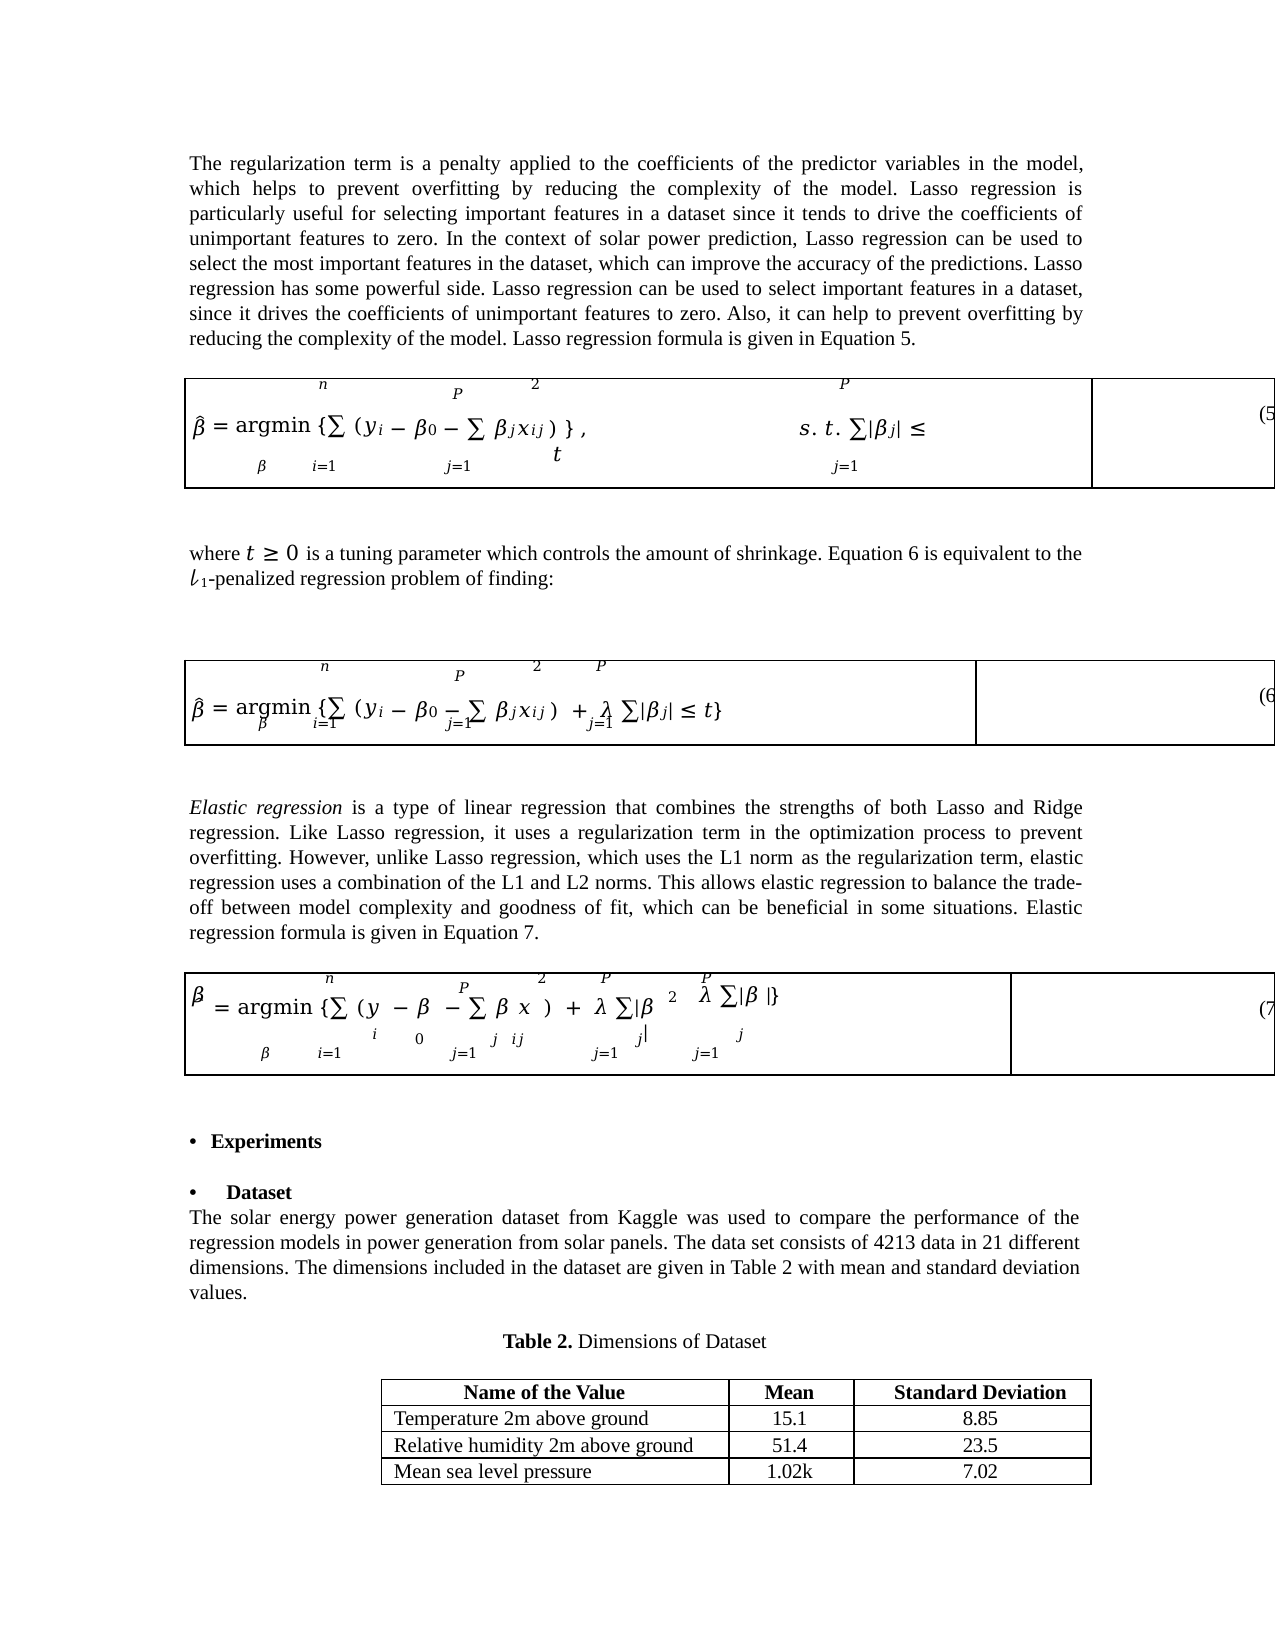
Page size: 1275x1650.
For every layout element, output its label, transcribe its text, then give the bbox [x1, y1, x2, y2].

table_header (6) [977, 661, 1274, 744]
table_header Name of the Value [382, 1380, 728, 1404]
table_header 𝑛 𝑃 2 𝑃 𝛽̂ = argmin {∑ (𝑦𝑖 − 𝛽0 − ∑ 𝛽𝑗𝑥𝑖𝑗 ) + 𝜆 ∑|𝛽𝑗| ≤ 𝑡} 𝛽 𝑖=1 𝑗=1 𝑗=1 [186, 661, 975, 744]
table_cell 15.1 [730, 1406, 853, 1431]
text Table 2. Dimensions of Dataset [150, 1328, 1119, 1353]
table_header Standard Deviation [855, 1380, 1090, 1404]
text Elastic regression is a type of linear regression that combines the strengths of both Lasso and Ridge regression. Like Lasso regression, it uses a regularization term in the optimization process to prevent overfitting. However, unlike Lasso regression, which uses the L1 norm as the regularization term, elastic regression uses a combination of the L1 and L2 norms. This allows elastic regression to balance the trade-off between model complexity and goodness of fit, which can be beneficial in some situations. Elastic regression formula is given in Equation 7. [189, 794, 1083, 944]
table_cell Relative humidity 2m above ground [382, 1432, 728, 1457]
table_cell 8.85 [855, 1406, 1090, 1431]
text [189, 150, 1083, 350]
table_cell 51.4 [730, 1432, 853, 1457]
table_cell Temperature 2m above ground [382, 1406, 728, 1431]
table_header (7) [1012, 974, 1274, 1074]
table_cell 1.02k [730, 1459, 853, 1484]
table_cell Mean sea level pressure [382, 1459, 728, 1484]
list Dataset [189, 1179, 1125, 1204]
table_header Mean [730, 1380, 853, 1404]
table_header 𝑛 𝑃 2 𝑃 𝛽̂ = argmin {∑ (𝑦𝑖 − 𝛽0 − ∑ 𝛽𝑗𝑥𝑖𝑗 ) } , 𝑠. 𝑡. ∑|𝛽𝑗| ≤ 𝑡 𝛽 𝑖=1 𝑗=1 𝑗=1 [186, 379, 1091, 487]
table_header 𝑛 𝑃 2 𝑃 𝑃 𝛽̂ = argmin {∑ (𝑦 − 𝛽 − ∑ 𝛽 𝑥 ) + 𝜆 ∑|𝛽 2 𝜆 ∑|𝛽 |} 𝑖 0 𝑗 𝑖𝑗 𝑗| 𝑗 𝛽 𝑖=1 𝑗=1 𝑗=1 𝑗=1 [186, 974, 1010, 1074]
text The solar energy power generation dataset from Kaggle was used to compare the performance of the regression models in power generation from solar panels. The data set consists of 4213 data in 21 different dimensions. The dimensions included in the dataset are given in Table 2 with mean and standard deviation values. [189, 1204, 1080, 1304]
text where 𝑡 ≥ 0 is a tuning parameter which controls the amount of shrinkage. Equation 6 is equivalent to the 𝓁1-penalized regression problem of finding: [189, 541, 1083, 591]
table_cell 7.02 [855, 1459, 1090, 1484]
table_header (5) [1093, 379, 1274, 487]
list Experiments [189, 1128, 1125, 1153]
table_cell 23.5 [855, 1432, 1090, 1457]
